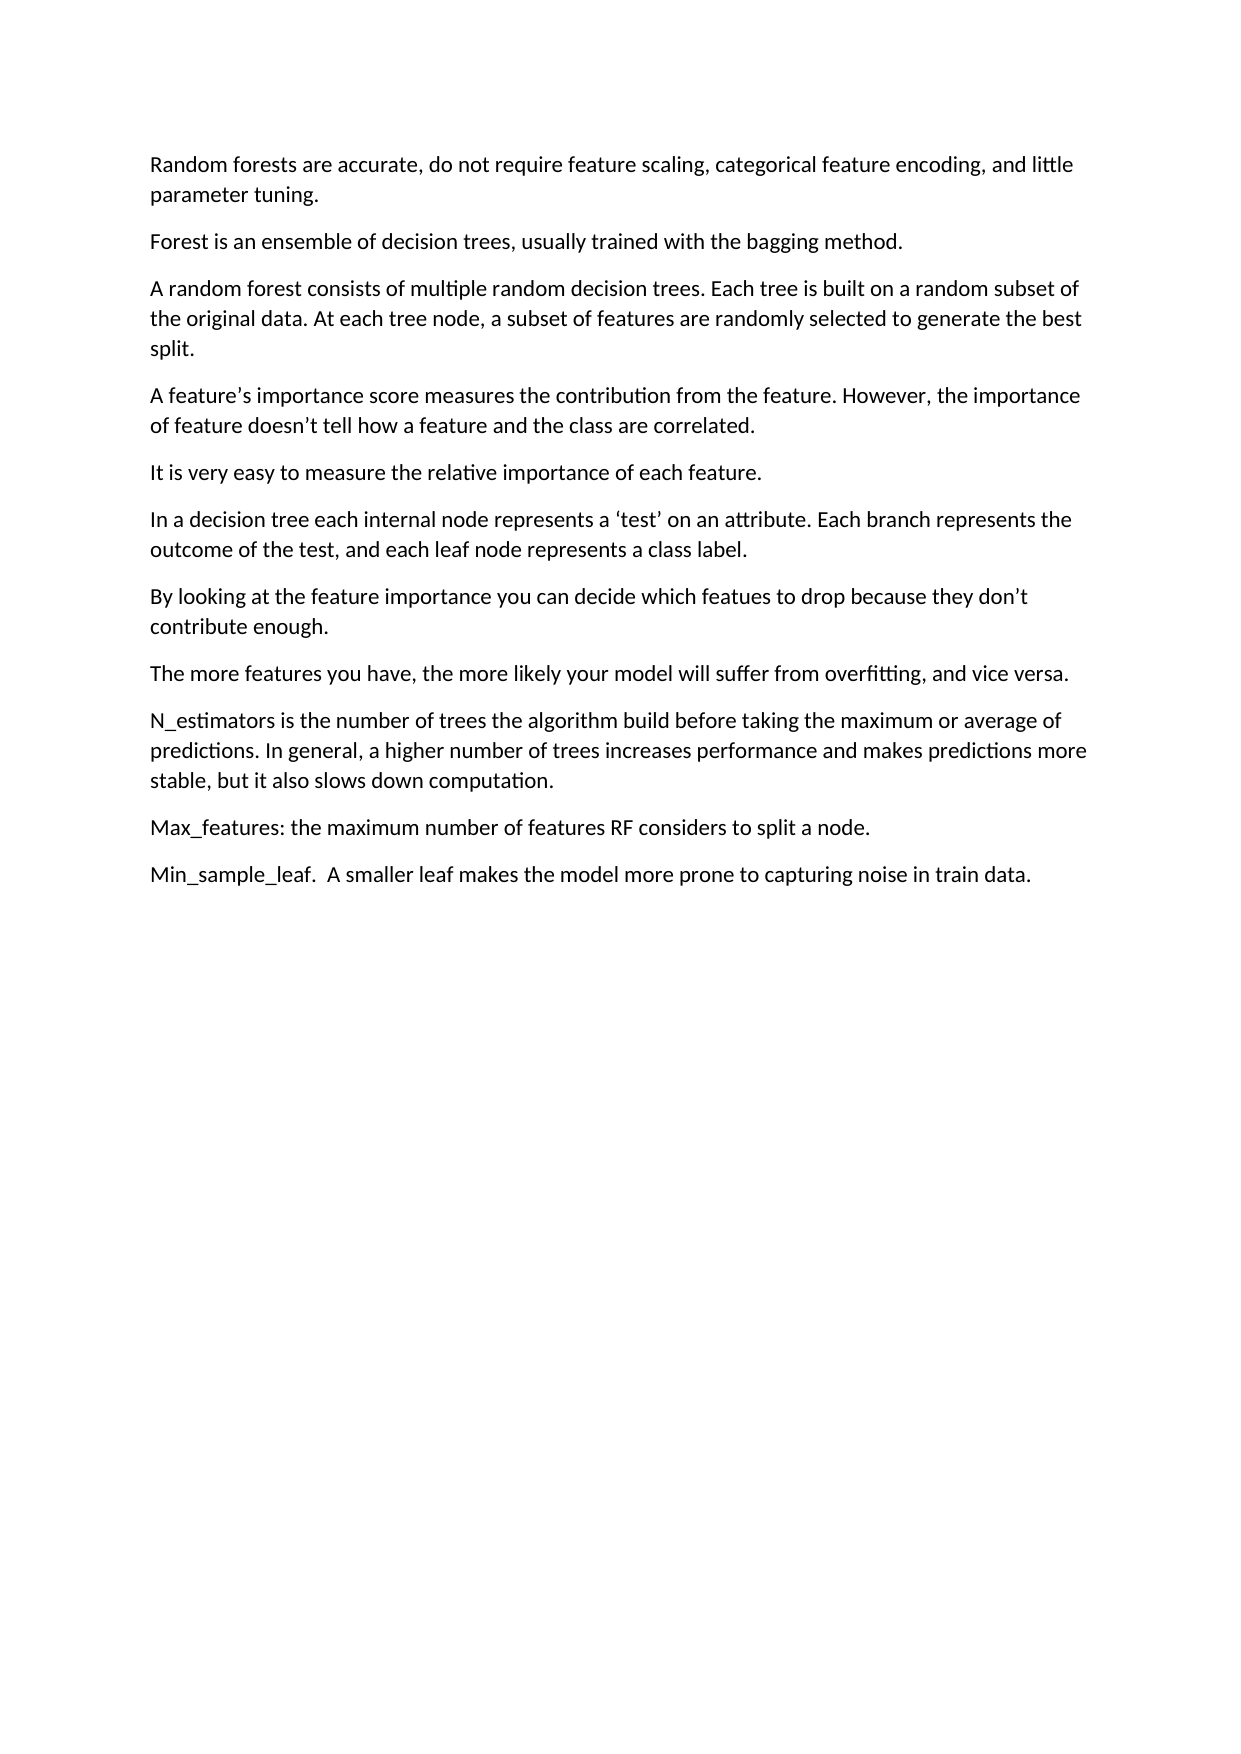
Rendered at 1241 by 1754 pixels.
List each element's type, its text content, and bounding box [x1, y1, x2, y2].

text Max_features: the maximum number of features RF considers to split a node. [150, 813, 1090, 842]
text Forest is an ensemble of decision trees, usually trained with the bagging method. [150, 227, 1090, 255]
text The more features you have, the more likely your model will suffer from overfitting, and vice versa. [150, 659, 1090, 687]
text In a decision tree each internal node represents a ‘test’ on an attribute. Each branch represents the outcome of the test, and each leaf node represents a class label. [150, 505, 1090, 563]
text N_estimators is the number of trees the algorithm build before taking the maximum or average of predictions. In general, a higher number of trees increases performance and makes predictions more stable, but it also slows down computation. [150, 706, 1090, 795]
text Random forests are accurate, do not require feature scaling, categorical feature encoding, and little parameter tuning. [150, 150, 1090, 208]
text It is very easy to measure the relative importance of each feature. [150, 458, 1090, 486]
text Min_sample_leaf. A smaller leaf makes the model more prone to capturing noise in train data. [150, 860, 1090, 888]
text A random forest consists of multiple random decision trees. Each tree is built on a random subset of the original data. At each tree node, a subset of features are randomly selected to generate the best split. [150, 274, 1090, 362]
text A feature’s importance score measures the contribution from the feature. However, the importance of feature doesn’t tell how a feature and the class are correlated. [150, 381, 1090, 439]
text By looking at the feature importance you can decide which featues to drop because they don’t contribute enough. [150, 582, 1090, 641]
